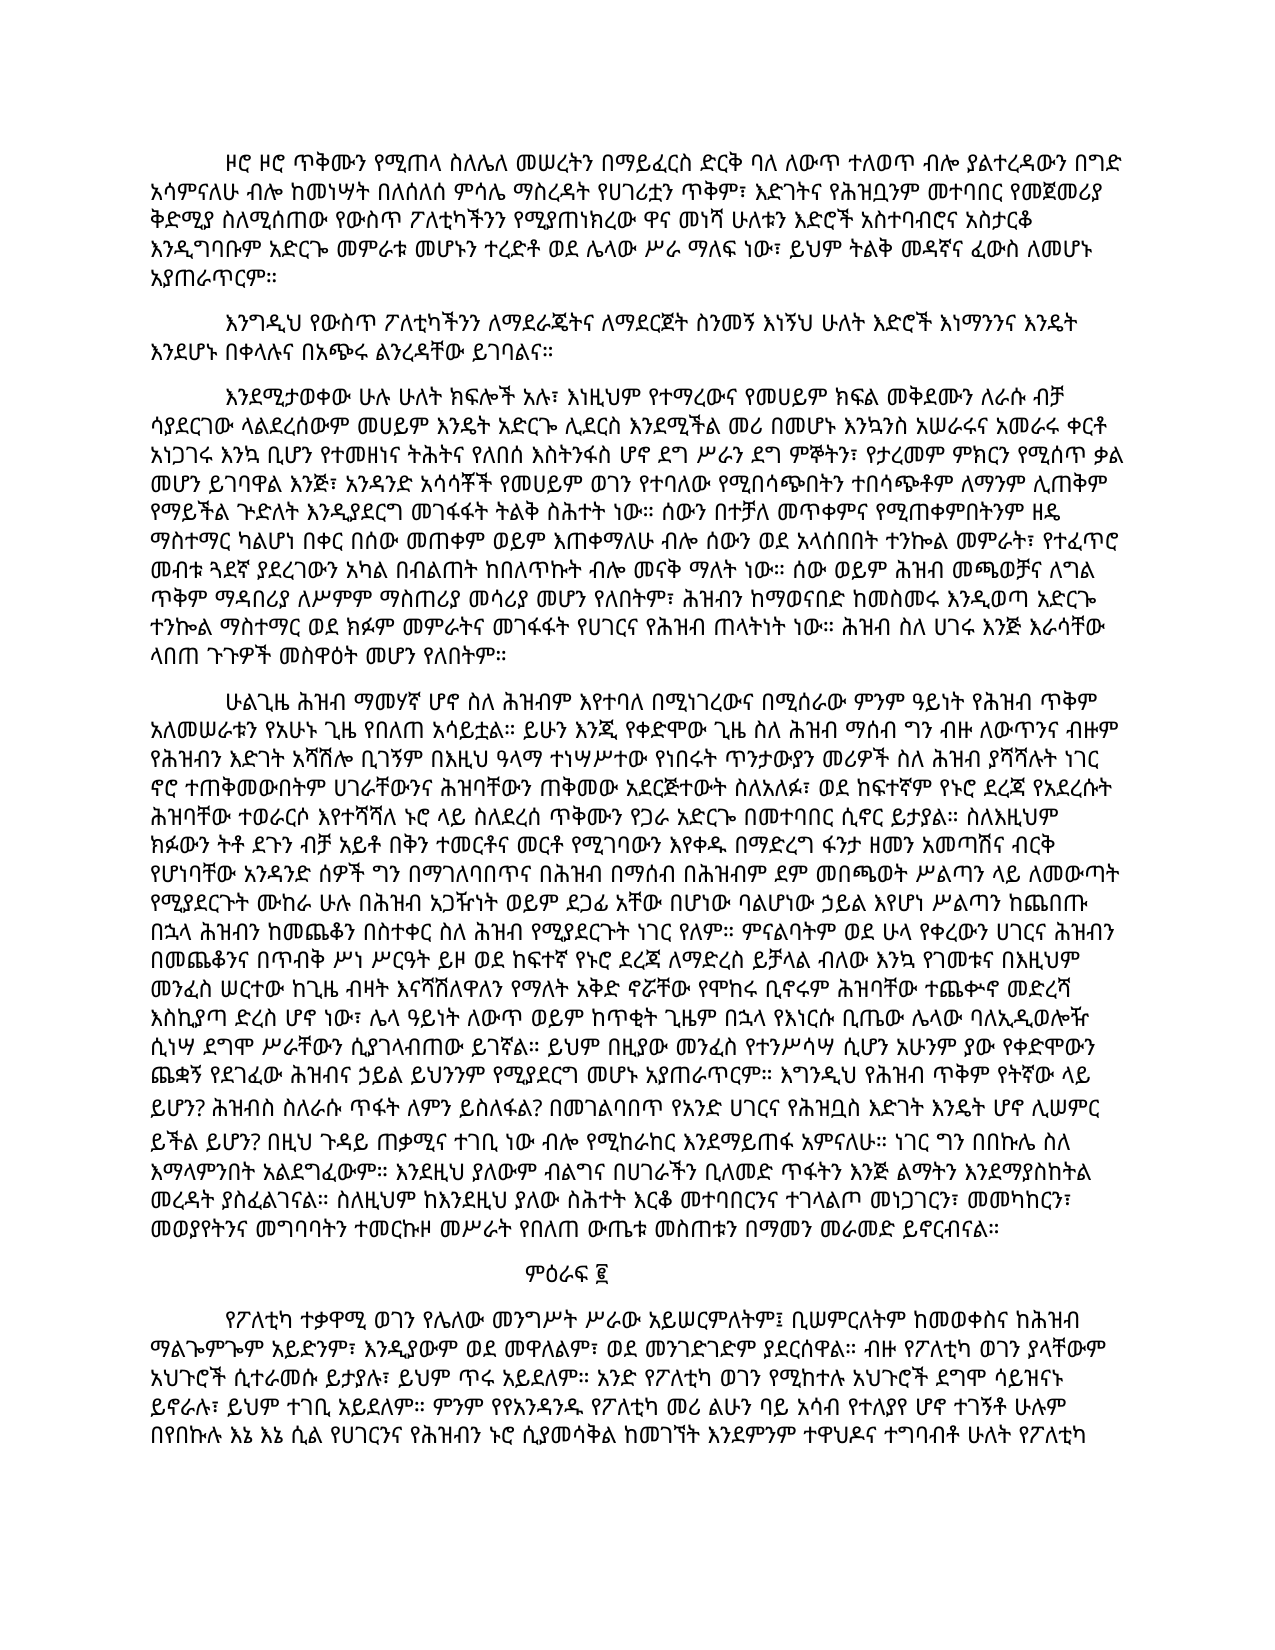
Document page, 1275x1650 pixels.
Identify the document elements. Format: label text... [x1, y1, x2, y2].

text ምዕራፍ ፪ [150, 1262, 1125, 1288]
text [150, 1307, 1125, 1449]
text እንግዲህ የውስጥ ፖለቲካችንን ለማደራጄትና ለማደርጀት ስንመኝ እነኝህ ሁለት እድሮች እነማንንና እንዴት እንደሆኑ በቀላሉና በአጭሩ ልንረዳቸው ይገባልና። [150, 310, 1125, 366]
text ሁልጊዜ ሕዝብ ማመሃኛ ሆኖ ስለ ሕዝብም እየተባለ በሚነገረውና በሚሰራው ምንም ዓይነት የሕዝብ ጥቅም አለመሠራቱን የአሁኑ ጊዜ የበለጠ አሳይቷል። ይሁን እንጂ የቀድሞው ጊዜ ስለ ሕዝብ ማሰብ ግን ብዙ ለውጥንና ብዙም የሕዝብን እድገት አሻሽሎ ቢገኝም በእዚህ ዓላማ ተነሣሥተው የነበሩት ጥንታውያን መሪዎች ስለ ሕዝብ ያሻሻሉት ነገር ኖሮ ተጠቅመውበትም ሀገራቸውንና ሕዝባቸውን ጠቅመው አደርጅተውት ስለአለፉ፣ ወደ ከፍተኛም የኑሮ ደረጃ የአደረሱት ሕዝባቸው ተወራርሶ እየተሻሻለ ኑሮ ላይ ስለደረሰ ጥቅሙን የጋራ አድርጐ በመተባበር ሲኖር ይታያል። ስለእዚህም ክፉውን ትቶ ደጉን ብቻ አይቶ በቅን ተመርቶና መርቶ የሚገባውን እየቀዱ በማድረግ ፋንታ ዘመን አመጣሽና ብርቅ የሆነባቸው አንዳንድ ሰዎች ግን በማገለባበጥና በሕዝብ በማሰብ በሕዝብም ደም መበጫወት ሥልጣን ላይ ለመውጣት የሚያደርጉት ሙከራ ሁሉ በሕዝብ አጋዥነት ወይም ደጋፊ አቸው በሆነው ባልሆነው ኃይል እየሆነ ሥልጣን ከጨበጡ በኋላ ሕዝብን ከመጨቆን በስተቀር ስለ ሕዝብ የሚያደርጉት ነገር የለም። ምናልባትም ወደ ሁላ የቀረውን ሀገርና ሕዝብን በመጨቆንና በጥብቅ ሥነ ሥርዓት ይዞ ወደ ከፍተኛ የኑሮ ደረጃ ለማድረስ ይቻላል ብለው እንኳ የገመቱና በእዚህም መንፈስ ሠርተው ከጊዜ ብዛት እናሻሽለዋለን የማለት አቅድ ኖሯቸው የሞከሩ ቢኖሩም ሕዝባቸው ተጨቍኖ መድረሻ እስኪያጣ ድረስ ሆኖ ነው፣ ሌላ ዓይነት ለውጥ ወይም ከጥቂት ጊዜም በኋላ የእነርሱ ቢጤው ሌላው ባለኢዲወሎዥ ሲነሣ ደግሞ ሥራቸውን ሲያገላብጠው ይገኛል። ይህም በዚያው መንፈስ የተንሥሳሣ ሲሆን አሁንም ያው የቀድሞውን ጨቋኝ የደገፈው ሕዝብና ኃይል ይህንንም የሚያደርግ መሆኑ አያጠራጥርም። እግንዲህ የሕዝብ ጥቅም የትኛው ላይ ይሆን? ሕዝብስ ስለራሱ ጥፋት ለምን ይስለፋል? በመገልባበጥ የአንድ ሀገርና የሕዝቧስ እድገት እንዴት ሆኖ ሊሠምር ይችል ይሆን? በዚህ ጉዳይ ጠቃሚና ተገቢ ነው ብሎ የሚከራከር እንደማይጠፋ አምናለሁ። ነገር ግን በበኩሌ ስለ እማላምንበት አልደግፈውም። እንደዚህ ያለውም ብልግና በሀገራችን ቢለመድ ጥፋትን እንጅ ልማትን እንደማያስከትል መረዳት ያስፈልገናል። ስለዚህም ከእንደዚህ ያለው ስሕተት እርቆ መተባበርንና ተገላልጦ መነጋገርን፣ መመካከርን፣ መወያየትንና መግባባትን ተመርኩዞ መሥራት የበለጠ ውጤቱ መስጠቱን በማመን መራመድ ይኖርብናል። [150, 689, 1125, 1243]
text እንደሚታወቀው ሁሉ ሁለት ክፍሎች አሉ፣ እነዚህም የተማረውና የመሀይም ክፍል መቅደሙን ለራሱ ብቻ ሳያደርገው ላልደረሰውም መሀይም እንዴት አድርጐ ሊደርስ እንደሚችል መሪ በመሆኑ እንኳንስ አሠራሩና አመራሩ ቀርቶ አነጋገሩ እንኳ ቢሆን የተመዘነና ትሕትና የለበሰ እስትንፋስ ሆኖ ደግ ሥራን ደግ ምኞትን፣ የታረመም ምክርን የሚሰጥ ቃል መሆን ይገባዋል እንጅ፣ አንዳንድ አሳሳቾች የመሀይም ወገን የተባለው የሚበሳጭበትን ተበሳጭቶም ለማንም ሊጠቅም የማይችል ጕድለት እንዲያደርግ መገፋፋት ትልቅ ስሕተት ነው። ሰውን በተቻለ መጥቀምና የሚጠቀምበትንም ዘዴ ማስተማር ካልሆነ በቀር በሰው መጠቀም ወይም እጠቀማለሁ ብሎ ሰውን ወደ አላሰበበት ተንኰል መምራት፣ የተፈጥሮ መብቱ ጓደኛ ያደረገውን አካል በብልጠት ከበለጥኩት ብሎ መናቅ ማለት ነው። ሰው ወይም ሕዝብ መጫወቻና ለግል ጥቅም ማዳበሪያ ለሥምም ማስጠሪያ መሳሪያ መሆን የለበትም፣ ሕዝብን ከማወናበድ ከመስመሩ እንዲወጣ አድርጐ ተንኰል ማስተማር ወደ ክፉም መምራትና መገፋፋት የሀገርና የሕዝብ ጠላትነት ነው። ሕዝብ ስለ ሀገሩ እንጅ እራሳቸው ላበጠ ጉጉዎች መስዋዕት መሆን የለበትም። [150, 384, 1125, 670]
text ዞሮ ዞሮ ጥቅሙን የሚጠላ ስለሌለ መሠረትን በማይፈርስ ድርቅ ባለ ለውጥ ተለወጥ ብሎ ያልተረዳውን በግድ አሳምናለሁ ብሎ ከመነሣት በለሰለሰ ምሳሌ ማስረዳት የሀገሪቷን ጥቅም፣ እድገትና የሕዝቧንም መተባበር የመጀመሪያ ቅድሚያ ስለሚሰጠው የውስጥ ፖለቲካችንን የሚያጠነክረው ዋና መነሻ ሁለቱን እድሮች አስተባብሮና አስታርቆ እንዲግባቡም አድርጐ መምራቱ መሆኑን ተረድቶ ወደ ሌላው ሥራ ማለፍ ነው፣ ይህም ትልቅ መዳኛና ፈውስ ለመሆኑ አያጠራጥርም። [150, 150, 1125, 292]
